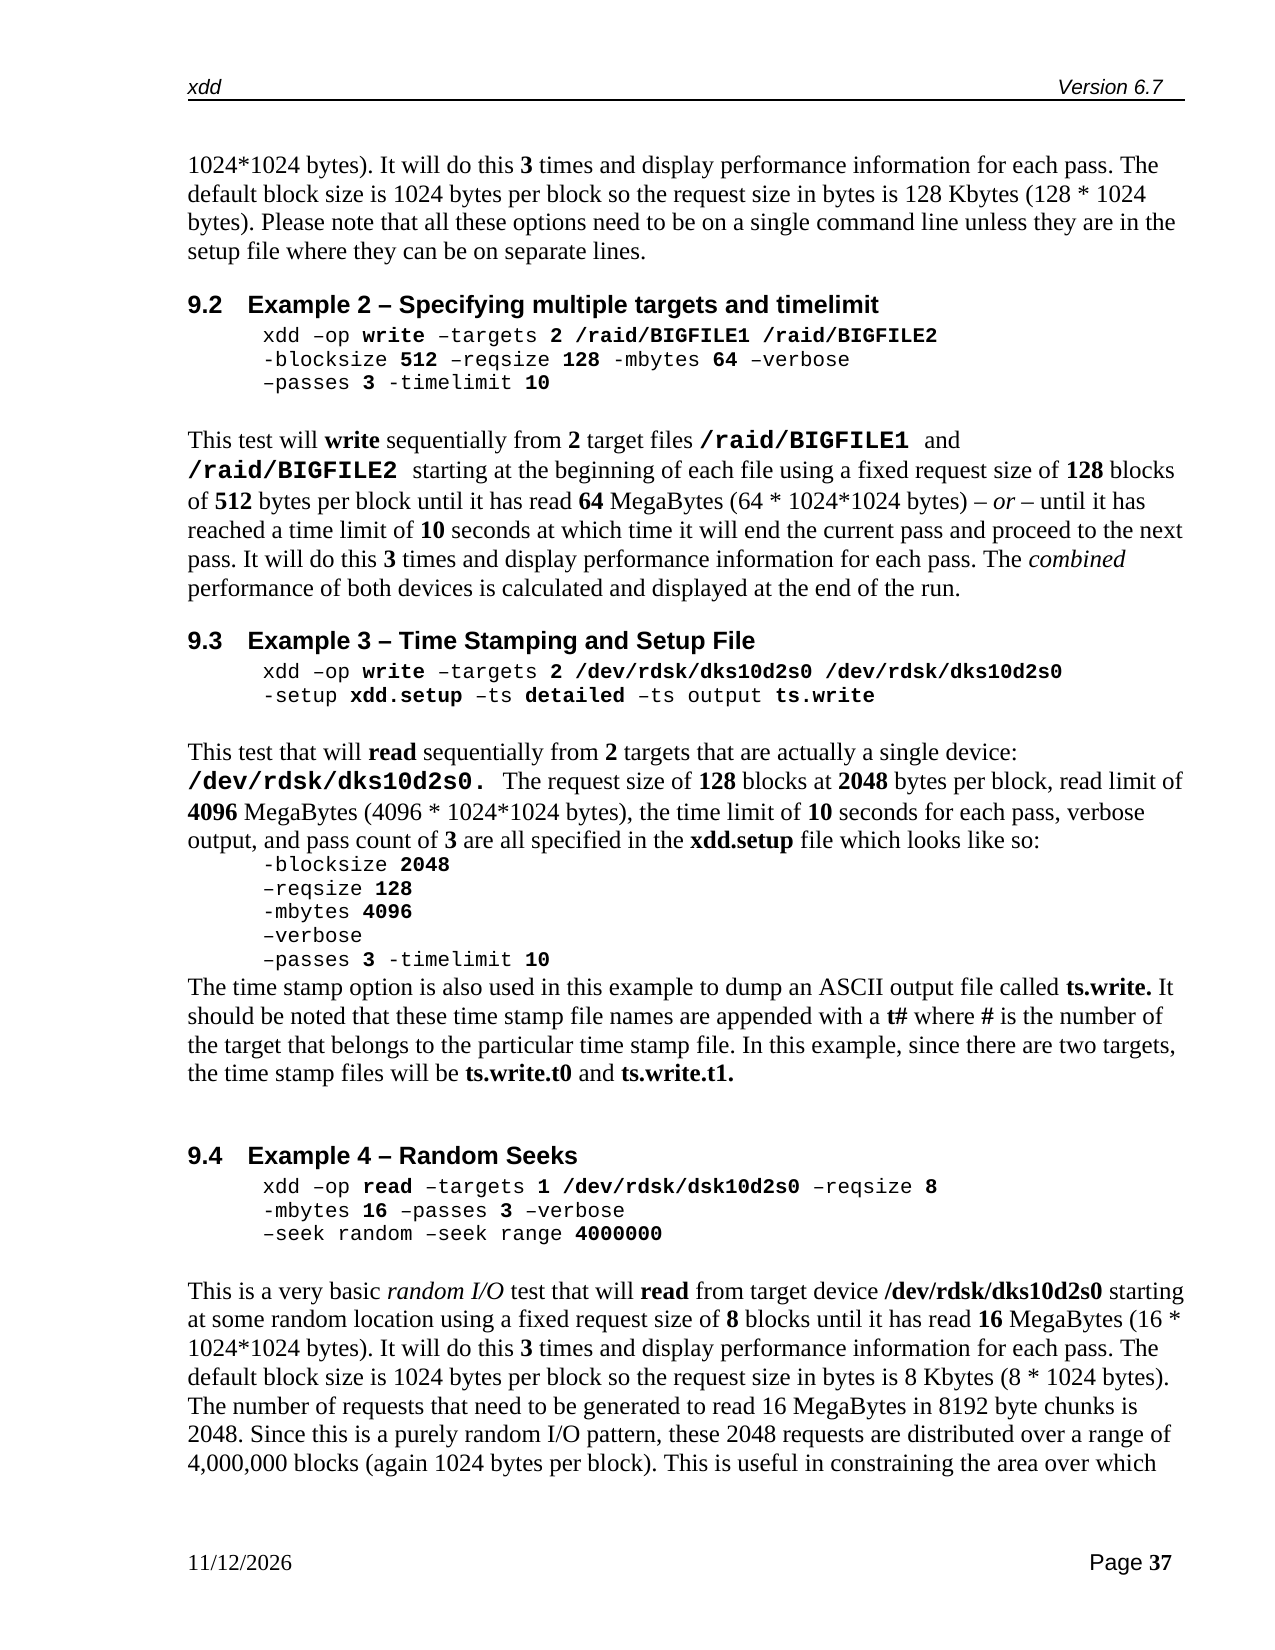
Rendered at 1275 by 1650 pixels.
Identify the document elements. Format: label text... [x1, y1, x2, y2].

text –seek random –seek range 4000000 [262, 1223, 1185, 1247]
subtitle Example 2 – Specifying multiple targets and timelimit [187, 290, 1185, 319]
subtitle Example 3 – Time Stamping and Setup File [187, 626, 1185, 655]
text –passes 3 -timelimit 10 [262, 372, 1185, 396]
text -mbytes 4096 [262, 901, 1185, 925]
text –reqsize 128 [262, 878, 1185, 901]
text -mbytes 16 –passes 3 –verbose [262, 1200, 1185, 1223]
text xdd –op write –targets 2 /raid/BIGFILE1 /raid/BIGFILE2 [262, 325, 1185, 349]
text –verbose [262, 925, 1185, 949]
text This test that will read sequentially from 2 targets that are actually a single device: /dev/rdsk/dks10d2s0. The request size of 128 blocks at 2048 bytes per block, read limit of 4096 MegaBytes (4096 * 1024*1024 bytes), the time limit of 10 seconds for each pass, verbose output, and pass count of 3 are all specified in the xdd.setup file which looks like so: [187, 737, 1185, 854]
text -blocksize 512 –reqsize 128 -mbytes 64 –verbose [262, 349, 1185, 372]
text –passes 3 -timelimit 10 [262, 949, 1185, 972]
text -setup xdd.setup –ts detailed –ts output ts.write [262, 685, 1185, 709]
text This test will write sequentially from 2 target files /raid/BIGFILE1 and /raid/BIGFILE2 starting at the beginning of each file using a fixed request size of 128 blocks of 512 bytes per block until it has read 64 MegaBytes (64 * 1024*1024 bytes) – or – until it has reached a time limit of 10 seconds at which time it will end the current pass and proceed to the next pass. It will do this 3 times and display performance information for each pass. The combined performance of both devices is calculated and displayed at the end of the run. [187, 425, 1185, 601]
text -blocksize 2048 [262, 854, 1185, 878]
subtitle Example 4 – Random Seeks [187, 1141, 1185, 1170]
text xdd –op read –targets 1 /dev/rdsk/dsk10d2s0 –reqsize 8 [262, 1176, 1185, 1200]
text xdd –op write –targets 2 /dev/rdsk/dks10d2s0 /dev/rdsk/dks10d2s0 [262, 661, 1185, 685]
text The time stamp option is also used in this example to dump an ASCII output file called ts.write. It should be noted that these time stamp file names are appended with a t# where # is the number of the target that belongs to the particular time stamp file. In this example, since there are two targets, the time stamp files will be ts.write.t0 and ts.write.t1. [187, 972, 1185, 1087]
